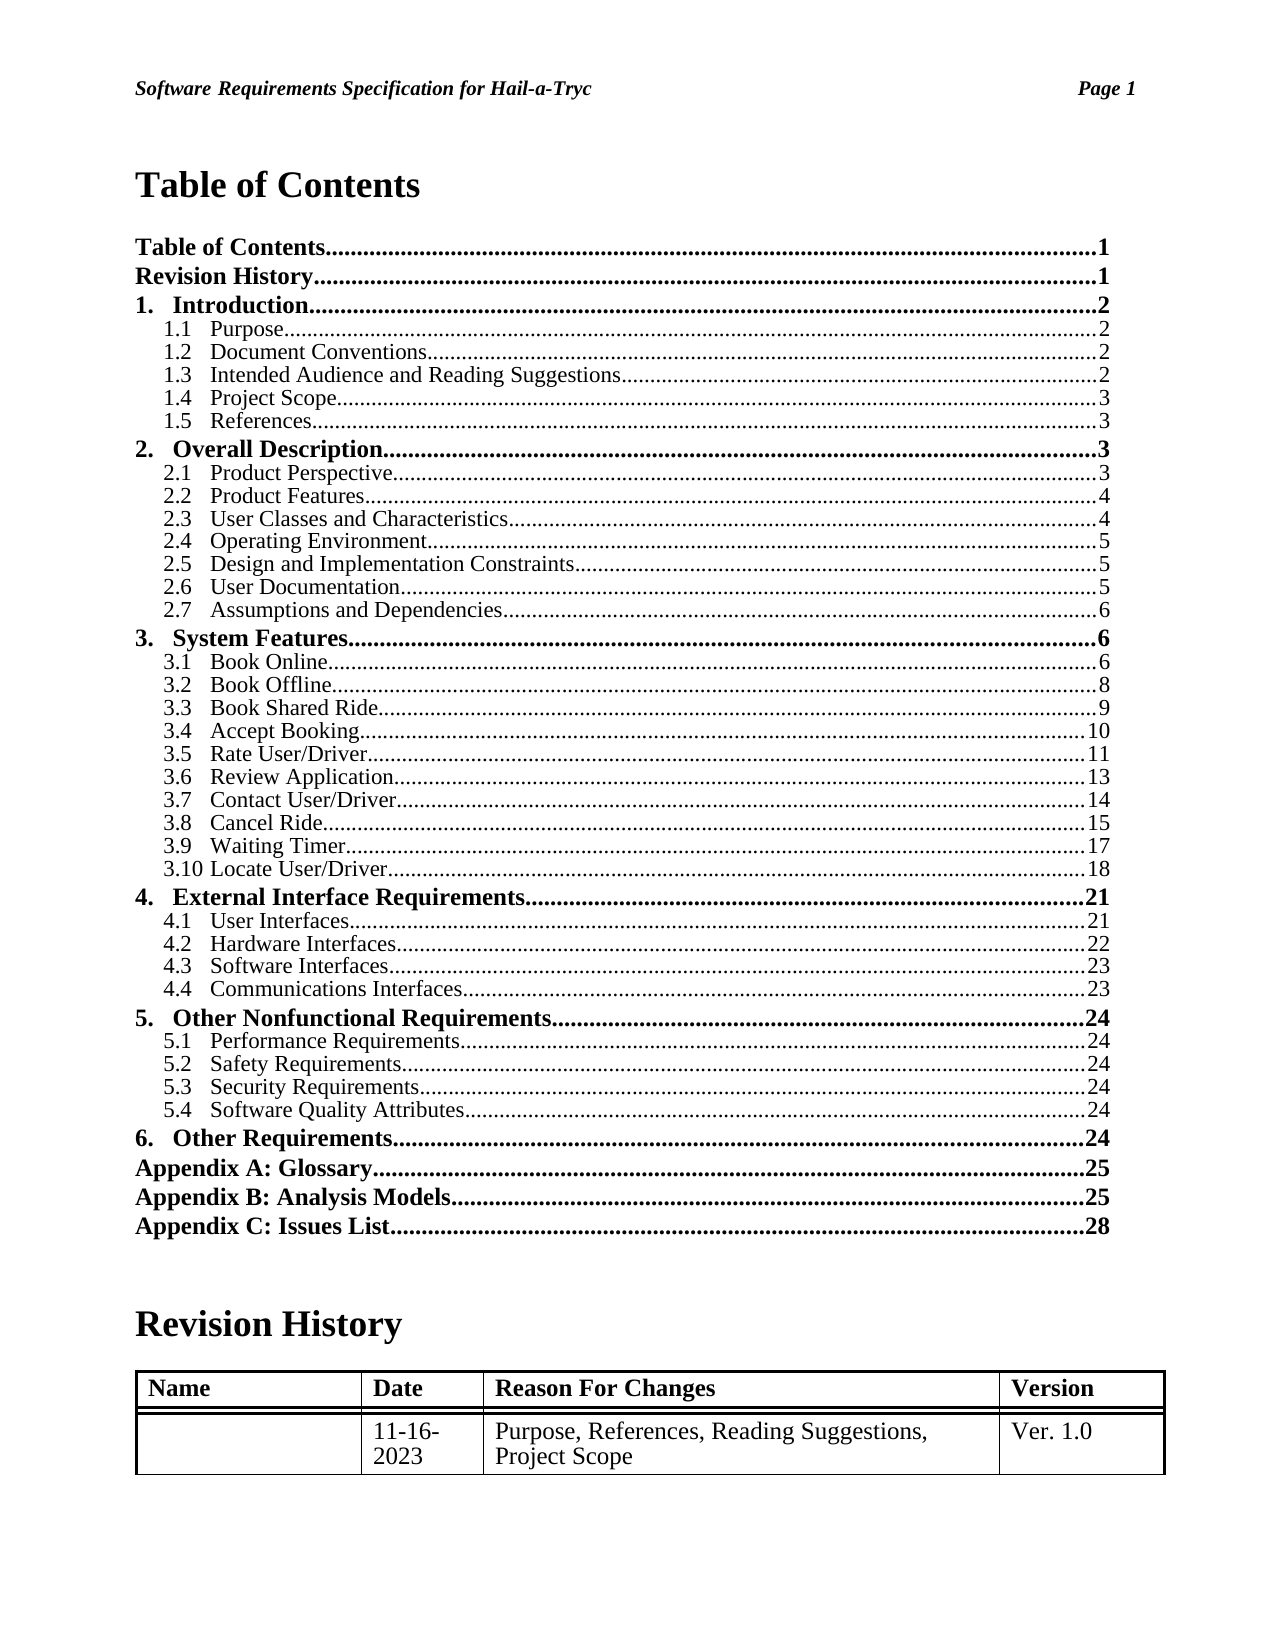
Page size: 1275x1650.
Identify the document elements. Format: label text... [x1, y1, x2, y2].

text 1.3 Intended Audience and Reading Suggestions 2 [163, 364, 1140, 387]
text 4.4 Communications Interfaces 23 [163, 978, 1140, 1001]
text 3.2 Book Offline 8 [163, 674, 1140, 697]
text 2.7 Assumptions and Dependencies 6 [163, 599, 1140, 622]
text 3.7 Contact User/Driver 14 [163, 789, 1140, 812]
text Revision History 1 [135, 266, 1140, 289]
text 5.3 Security Requirements 24 [163, 1076, 1140, 1099]
text 3.6 Review Application 13 [163, 766, 1140, 789]
text 2.6 User Documentation 5 [163, 576, 1140, 599]
table_header Reason For Changes [484, 1373, 999, 1406]
text 3.8 Cancel Ride 15 [163, 812, 1140, 835]
text Revision History [135, 1301, 1140, 1344]
text 6. Other Requirements 24 [135, 1128, 1140, 1151]
text 2.5 Design and Implementation Constraints 5 [163, 553, 1140, 576]
text 3. System Features 6 [135, 628, 1140, 651]
text 5. Other Nonfunctional Requirements 24 [135, 1008, 1140, 1031]
text Table of Contents [135, 162, 1140, 206]
text 2.4 Operating Environment 5 [163, 531, 1140, 553]
table_header Date [362, 1373, 483, 1406]
table_cell 11-16-2023 [362, 1415, 483, 1474]
text 4.2 Hardware Interfaces 22 [163, 933, 1140, 956]
text 5.2 Safety Requirements 24 [163, 1053, 1140, 1076]
text 5.1 Performance Requirements 24 [163, 1031, 1140, 1053]
text Appendix B: Analysis Models 25 [135, 1187, 1140, 1210]
text 2. Overall Description 3 [135, 439, 1140, 462]
text Table of Contents 1 [135, 237, 1140, 260]
text 4. External Interface Requirements 21 [135, 887, 1140, 910]
text 4.3 Software Interfaces 23 [163, 956, 1140, 978]
table_header Version [1000, 1373, 1163, 1406]
text 1.1 Purpose 2 [163, 318, 1140, 341]
text 3.9 Waiting Timer 17 [163, 835, 1140, 858]
text 2.3 User Classes and Characteristics 4 [163, 508, 1140, 531]
text 3.1 Book Online 6 [163, 651, 1140, 674]
text Appendix A: Glossary 25 [135, 1158, 1140, 1181]
text 1.4 Project Scope 3 [163, 387, 1140, 410]
text Appendix C: Issues List 28 [135, 1216, 1140, 1239]
text 3.5 Rate User/Driver 11 [163, 743, 1140, 766]
text 3.10 Locate User/Driver 18 [163, 858, 1140, 881]
text 1. Introduction 2 [135, 295, 1140, 318]
table_cell Purpose, References, Reading Suggestions, Project Scope [484, 1415, 999, 1474]
text 5.4 Software Quality Attributes 24 [163, 1099, 1140, 1122]
text 1.2 Document Conventions 2 [163, 341, 1140, 364]
table_header Name [138, 1373, 361, 1406]
text 3.3 Book Shared Ride 9 [163, 697, 1140, 720]
text 4.1 User Interfaces 21 [163, 910, 1140, 933]
table_cell Ver. 1.0 [1000, 1415, 1163, 1474]
text 2.1 Product Perspective 3 [163, 462, 1140, 485]
text 2.2 Product Features 4 [163, 485, 1140, 508]
text 3.4 Accept Booking 10 [163, 720, 1140, 743]
table_cell [138, 1415, 361, 1474]
text 1.5 References 3 [163, 410, 1140, 433]
